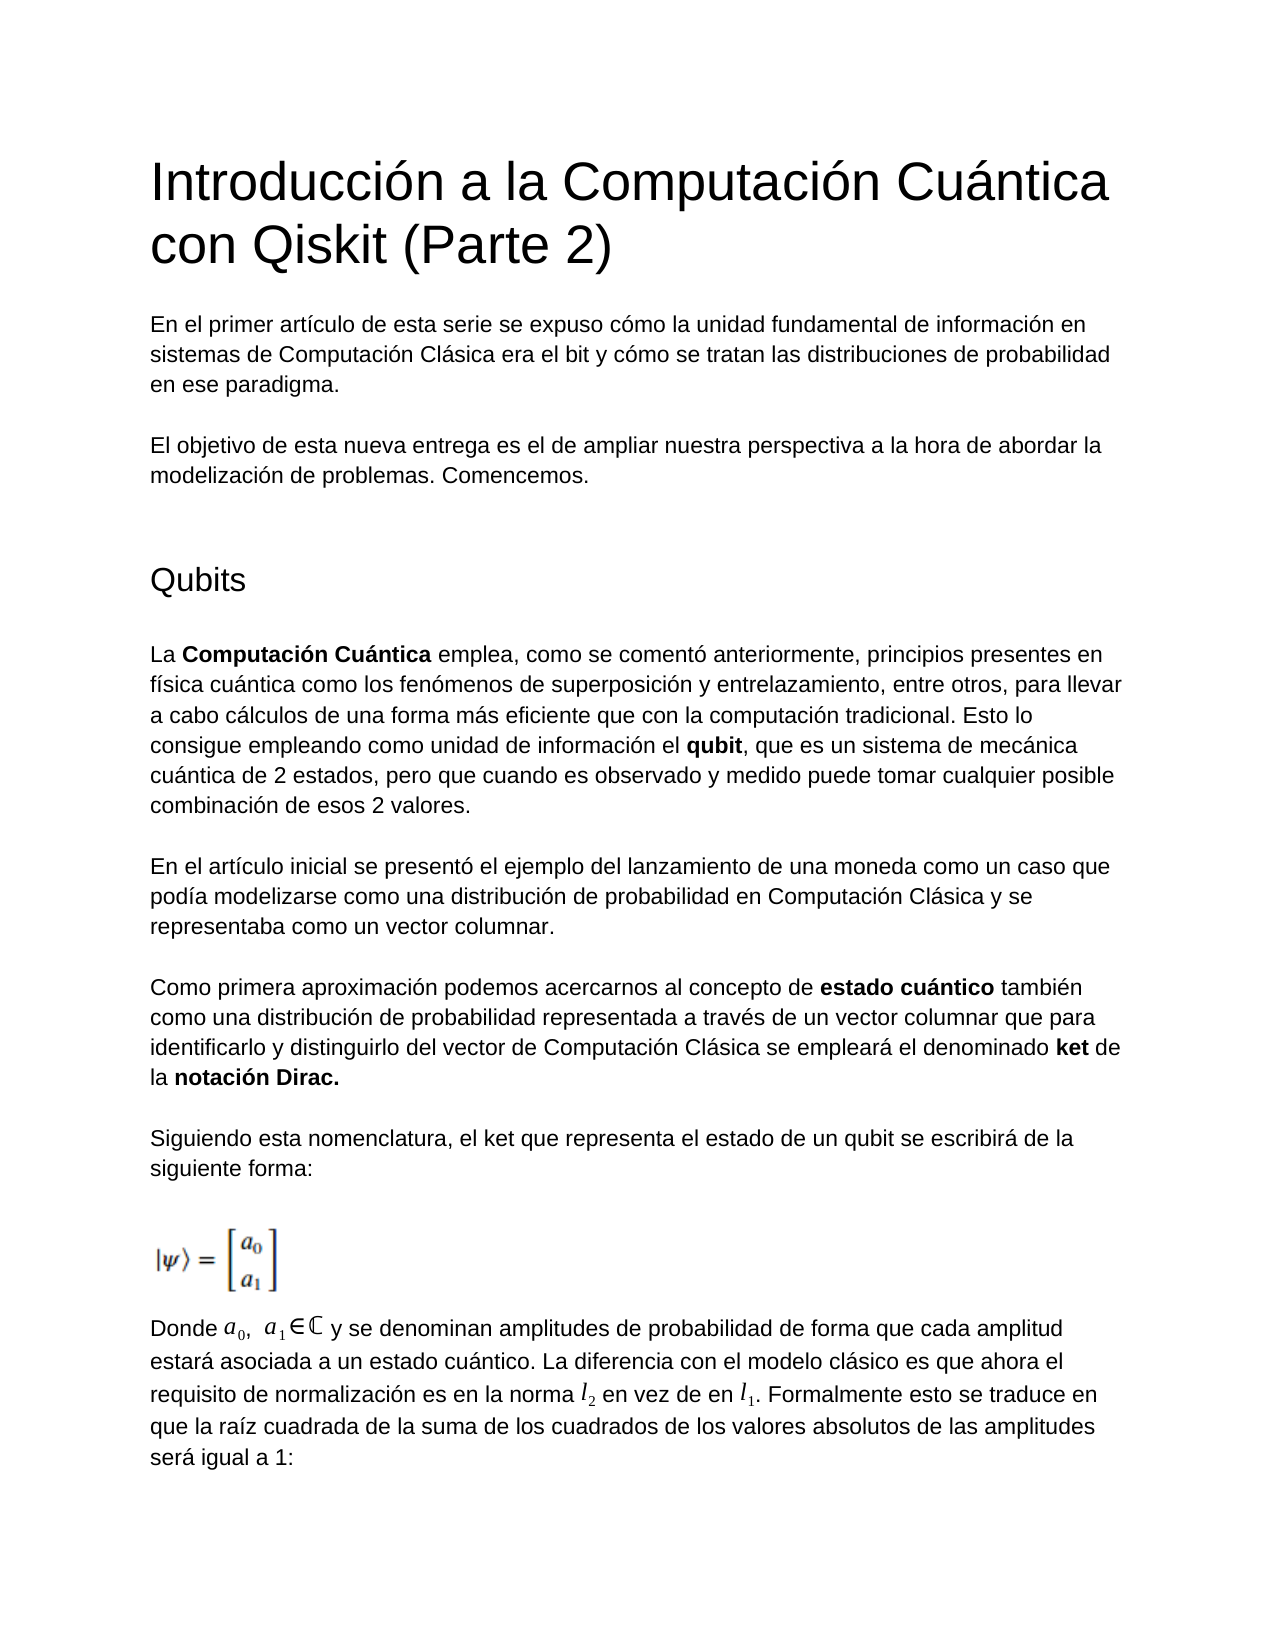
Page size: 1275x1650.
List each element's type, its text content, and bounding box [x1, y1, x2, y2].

text Siguiendo esta nomenclatura, el ket que representa el estado de un qubit se escribirá de la siguiente forma: [150, 1124, 1125, 1181]
picture [150, 1215, 286, 1309]
text En el artículo inicial se presentó el ejemplo del lanzamiento de una moneda como un caso que podía modelizarse como una distribución de probabilidad en Computación Clásica y se representaba como un vector columnar. [150, 853, 1125, 939]
text La Computación Cuántica emplea, como se comentó anteriormente, principios presentes en física cuántica como los fenómenos de superposición y entrelazamiento, entre otros, para llevar a cabo cálculos de una forma más eficiente que con la computación tradicional. Esto lo consigue empleando como unidad de información el qubit, que es un sistema de mecánica cuántica de 2 estados, pero que cuando es observado y medido puede tomar cualquier posible combinación de esos 2 valores. [150, 641, 1125, 818]
title Introducción a la Computación Cuántica con Qiskit (Parte 2) [150, 150, 1125, 274]
text Donde , y se denominan amplitudes de probabilidad de forma que cada amplitud estará asociada a un estado cuántico. La diferencia con el modelo clásico es que ahora el requisito de normalización es en la norma en vez de en . Formalmente esto se traduce en que la raíz cuadrada de la suma de los cuadrados de los valores absolutos de las amplitudes será igual a 1: [150, 1313, 1125, 1470]
subtitle Qubits [150, 560, 1125, 598]
text El objetivo de esta nueva entrega es el de ampliar nuestra perspectiva a la hora de abordar la modelización de problemas. Comencemos. [150, 432, 1125, 488]
text Como primera aproximación podemos acercarnos al concepto de estado cuántico también como una distribución de probabilidad representada a través de un vector columnar que para identificarlo y distinguirlo del vector de Computación Clásica se empleará el denominado ket de la notación Dirac. [150, 973, 1125, 1090]
text En el primer artículo de esta serie se expuso cómo la unidad fundamental de información en sistemas de Computación Clásica era el bit y cómo se tratan las distribuciones de probabilidad en ese paradigma. [150, 311, 1125, 398]
